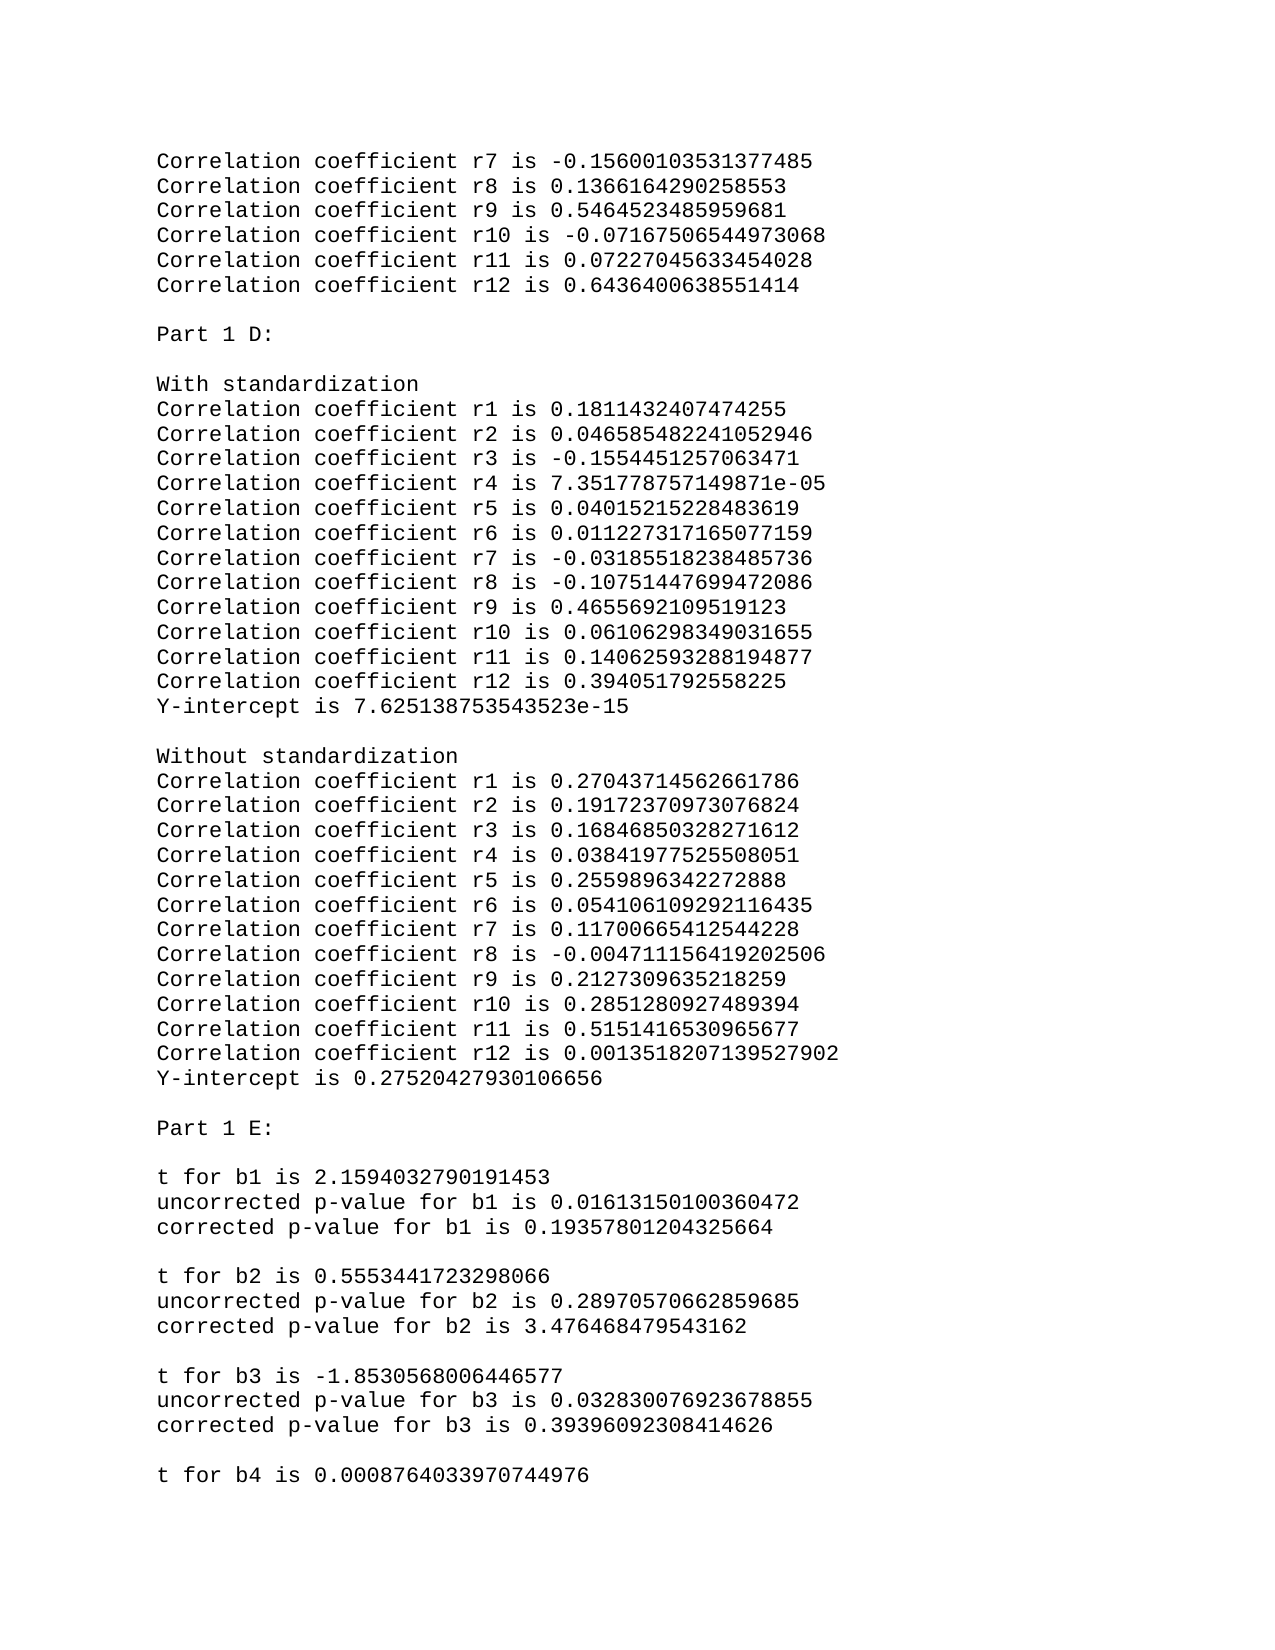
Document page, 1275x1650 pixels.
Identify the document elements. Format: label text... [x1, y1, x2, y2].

text Correlation coefficient r3 is -0.1554451257063471 [156, 447, 1118, 472]
text Correlation coefficient r9 is 0.5464523485959681 [156, 199, 1118, 224]
text Correlation coefficient r7 is -0.15600103531377485 [156, 150, 1118, 175]
text Correlation coefficient r10 is -0.07167506544973068 [156, 224, 1118, 249]
text Correlation coefficient r7 is 0.11700665412544228 [156, 918, 1118, 943]
text Correlation coefficient r12 is 0.6436400638551414 [156, 274, 1118, 299]
text t for b1 is 2.1594032790191453 [156, 1166, 1118, 1191]
text Correlation coefficient r11 is 0.14062593288194877 [156, 646, 1118, 671]
text Y-intercept is 0.27520427930106656 [156, 1067, 1118, 1092]
text corrected p-value for b1 is 0.19357801204325664 [156, 1216, 1118, 1241]
text Correlation coefficient r12 is 0.0013518207139527902 [156, 1042, 1118, 1067]
text corrected p-value for b3 is 0.39396092308414626 [156, 1414, 1118, 1439]
text Correlation coefficient r11 is 0.07227045633454028 [156, 249, 1118, 274]
text Correlation coefficient r10 is 0.06106298349031655 [156, 621, 1118, 646]
text Correlation coefficient r4 is 7.351778757149871e-05 [156, 472, 1118, 497]
text Correlation coefficient r8 is -0.004711156419202506 [156, 943, 1118, 968]
text corrected p-value for b2 is 3.476468479543162 [156, 1315, 1118, 1340]
text t for b2 is 0.5553441723298066 [156, 1266, 1118, 1290]
text t for b4 is 0.0008764033970744976 [156, 1464, 1118, 1489]
text Correlation coefficient r2 is 0.19172370973076824 [156, 794, 1118, 819]
text Correlation coefficient r11 is 0.5151416530965677 [156, 1018, 1118, 1042]
text Part 1 D: [156, 323, 1118, 348]
text Correlation coefficient r9 is 0.4655692109519123 [156, 596, 1118, 621]
text Correlation coefficient r5 is 0.04015215228483619 [156, 497, 1118, 522]
text uncorrected p-value for b3 is 0.032830076923678855 [156, 1389, 1118, 1414]
text Correlation coefficient r6 is 0.011227317165077159 [156, 522, 1118, 547]
text Correlation coefficient r5 is 0.2559896342272888 [156, 869, 1118, 894]
text uncorrected p-value for b2 is 0.28970570662859685 [156, 1290, 1118, 1315]
text Part 1 E: [156, 1117, 1118, 1142]
text Correlation coefficient r4 is 0.03841977525508051 [156, 844, 1118, 869]
text With standardization [156, 373, 1118, 398]
text Correlation coefficient r1 is 0.1811432407474255 [156, 398, 1118, 423]
text Correlation coefficient r10 is 0.2851280927489394 [156, 993, 1118, 1018]
text Correlation coefficient r2 is 0.046585482241052946 [156, 423, 1118, 447]
text Y-intercept is 7.625138753543523e-15 [156, 695, 1118, 720]
text uncorrected p-value for b1 is 0.01613150100360472 [156, 1191, 1118, 1216]
text Correlation coefficient r12 is 0.394051792558225 [156, 671, 1118, 695]
text Correlation coefficient r8 is 0.1366164290258553 [156, 175, 1118, 199]
text Correlation coefficient r8 is -0.10751447699472086 [156, 571, 1118, 596]
text Correlation coefficient r3 is 0.16846850328271612 [156, 819, 1118, 844]
text Without standardization [156, 745, 1118, 770]
text Correlation coefficient r9 is 0.2127309635218259 [156, 968, 1118, 993]
text t for b3 is -1.8530568006446577 [156, 1365, 1118, 1389]
text Correlation coefficient r1 is 0.27043714562661786 [156, 770, 1118, 794]
text Correlation coefficient r7 is -0.03185518238485736 [156, 547, 1118, 571]
text Correlation coefficient r6 is 0.054106109292116435 [156, 894, 1118, 918]
